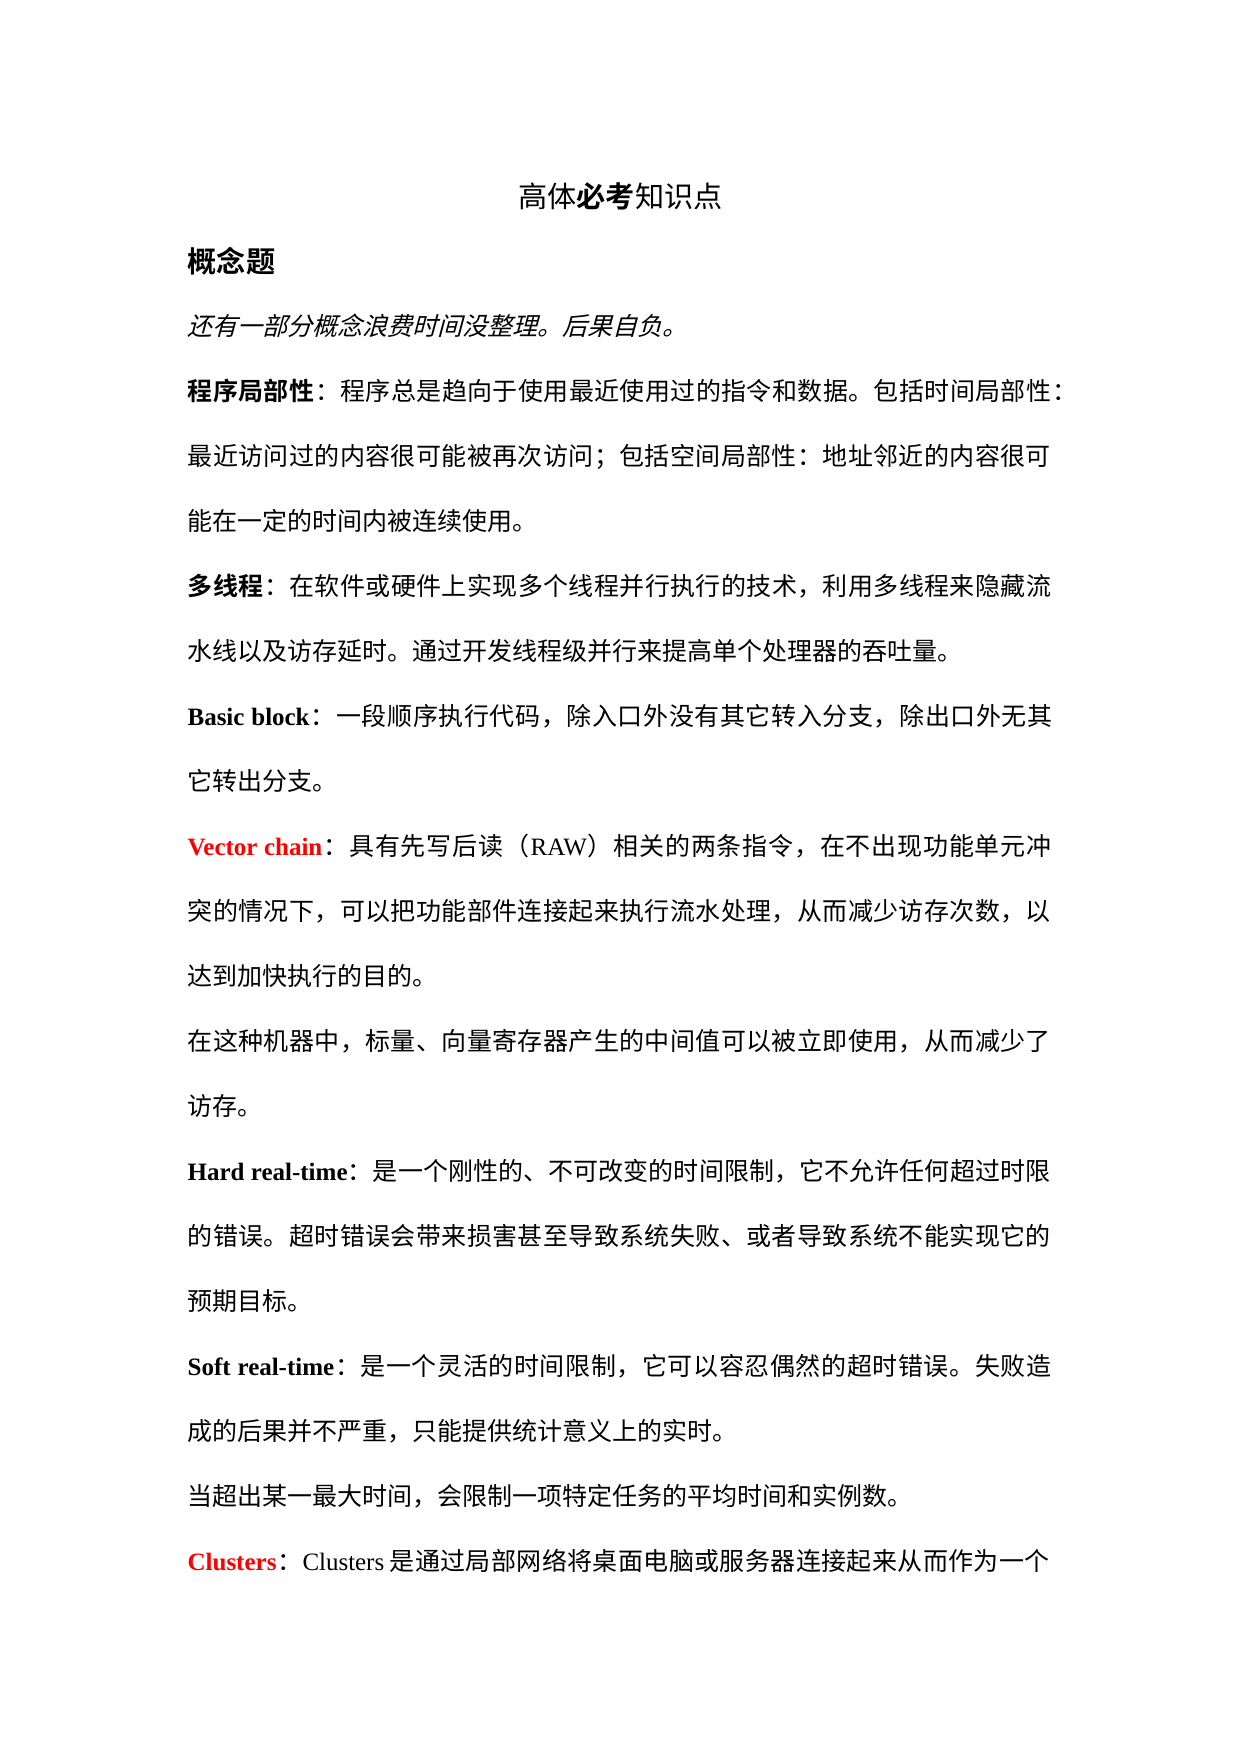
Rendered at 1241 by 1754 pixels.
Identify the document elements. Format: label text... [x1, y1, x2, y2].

text Hard real-time：是一个刚性的、不可改变的时间限制，它不允许任何超过时限的错误。超时错误会带来损害甚至导致系统失败、或者导致系统不能实现它的预期目标。 [187, 1137, 1053, 1332]
text 在这种机器中，标量、向量寄存器产生的中间值可以被立即使用，从而减少了访存。 [187, 1007, 1053, 1137]
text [187, 1527, 1053, 1592]
text Vector chain：具有先写后读（RAW）相关的两条指令，在不出现功能单元冲突的情况下，可以把功能部件连接起来执行流水处理，从而减少访存次数，以达到加快执行的目的。 [187, 812, 1053, 1007]
text 当超出某一最大时间，会限制一项特定任务的平均时间和实例数。 [187, 1462, 1053, 1527]
text 还有一部分概念浪费时间没整理。后果自负。 [187, 292, 1053, 357]
text Soft real-time：是一个灵活的时间限制，它可以容忍偶然的超时错误。失败造成的后果并不严重，只能提供统计意义上的实时。 [187, 1332, 1053, 1462]
text Basic block：一段顺序执行代码，除入口外没有其它转入分支，除出口外无其它转出分支。 [187, 682, 1053, 812]
text 程序局部性：程序总是趋向于使用最近使用过的指令和数据。包括时间局部性：最近访问过的内容很可能被再次访问；包括空间局部性：地址邻近的内容很可能在一定的时间内被连续使用。 [187, 357, 1053, 552]
text 多线程：在软件或硬件上实现多个线程并行执行的技术，利用多线程来隐藏流水线以及访存延时。通过开发线程级并行来提高单个处理器的吞吐量。 [187, 552, 1053, 682]
text 高体必考知识点 [187, 162, 1053, 227]
text 概念题 [187, 227, 1053, 292]
